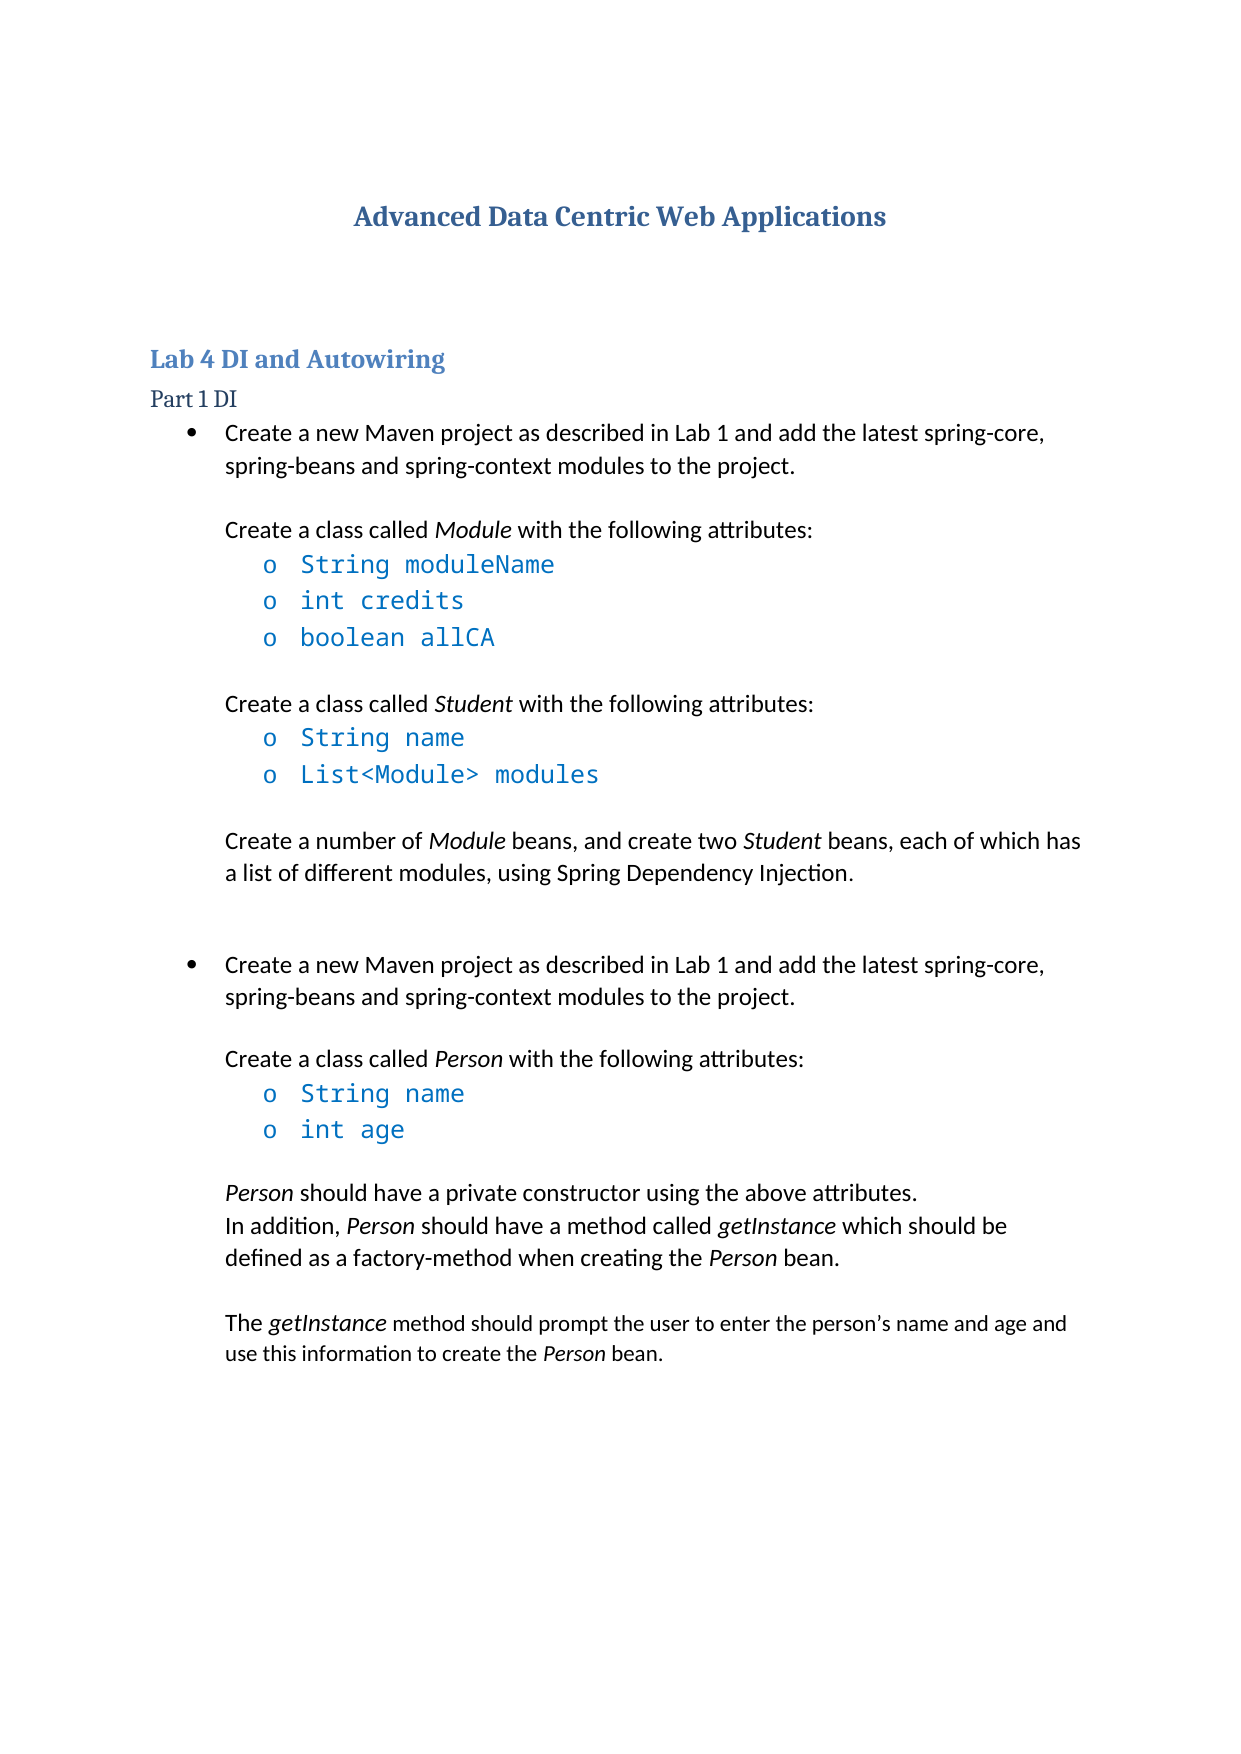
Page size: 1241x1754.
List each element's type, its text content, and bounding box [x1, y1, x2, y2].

list Create a new Maven project as described in Lab 1 and add the latest spring-core, spring-beans and spring-context modules to the project. [187, 949, 1090, 1012]
list int age [262, 1112, 1090, 1146]
subtitle Lab 4 DI and Autowiring [150, 344, 1090, 376]
list List<Module> modules [262, 756, 1090, 791]
list int credits [262, 583, 1090, 617]
subtitle Part 1 DI [150, 384, 1090, 413]
list Create a class called Student with the following attributes: [225, 688, 1090, 718]
list Create a new Maven project as described in Lab 1 and add the latest spring-core, spring-beans and spring-context modules to the project. [187, 417, 1090, 480]
subtitle Advanced Data Centric Web Applications [150, 200, 1090, 233]
list String name [262, 720, 1090, 754]
list Person should have a private constructor using the above attributes. [225, 1177, 1090, 1208]
list Create a class called Module with the following attributes: [225, 514, 1090, 545]
list boolean allCA [262, 619, 1090, 653]
list The getInstance method should prompt the user to enter the person’s name and age and use this information to create the Person bean. [225, 1307, 1090, 1367]
list String moduleName [262, 547, 1090, 581]
list Create a number of Module beans, and create two Student beans, each of which has a list of different modules, using Spring Dependency Injection. [225, 825, 1090, 888]
list Create a class called Person with the following attributes: [225, 1043, 1090, 1073]
list In addition, Person should have a method called getInstance which should be defined as a factory-method when creating the Person bean. [225, 1210, 1090, 1273]
list String name [262, 1075, 1090, 1109]
